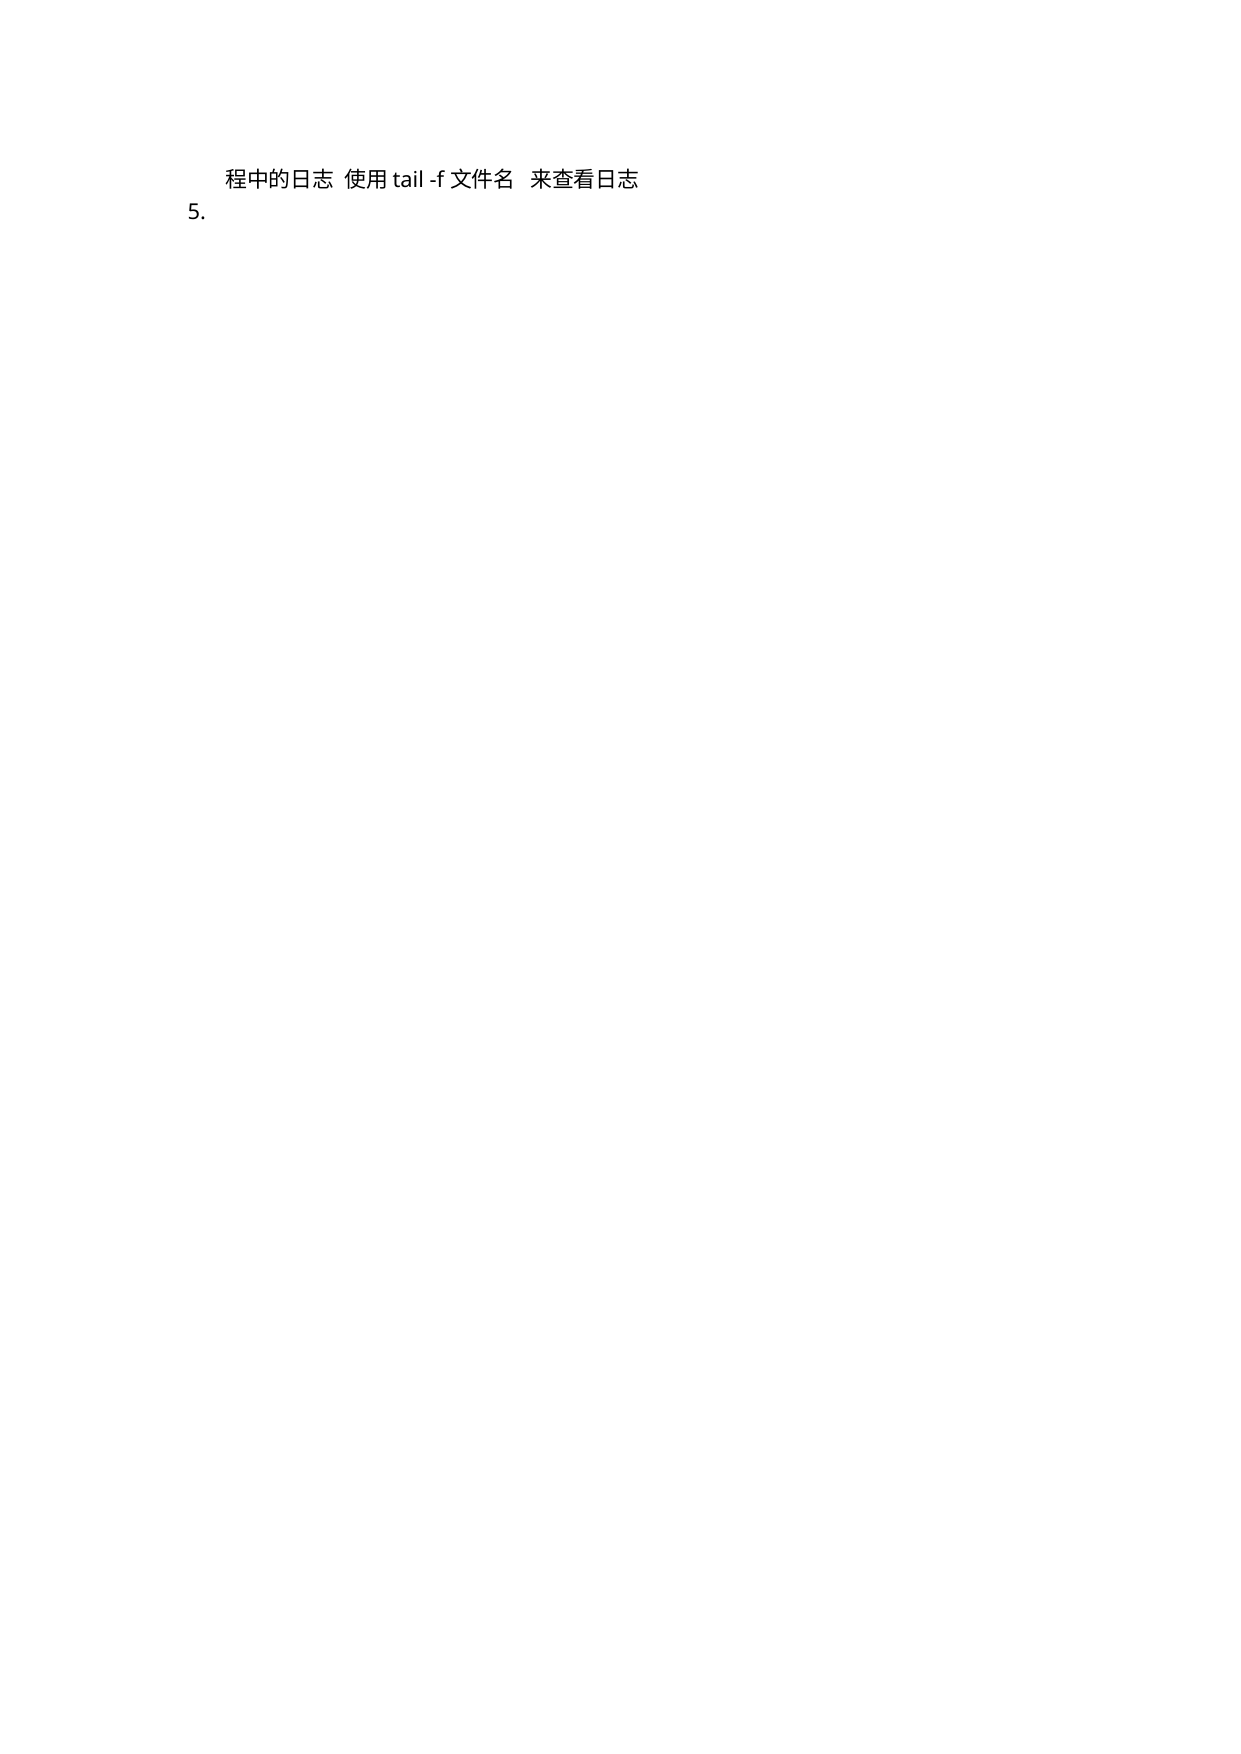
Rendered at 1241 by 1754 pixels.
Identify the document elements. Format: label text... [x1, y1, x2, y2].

list 在通过图形界面安装的时候，可以在centos7 系统的/tmp 目录下监控oracle安装过程中的日志 使用tail -f 文件名 来查看日志 [187, 162, 1053, 194]
